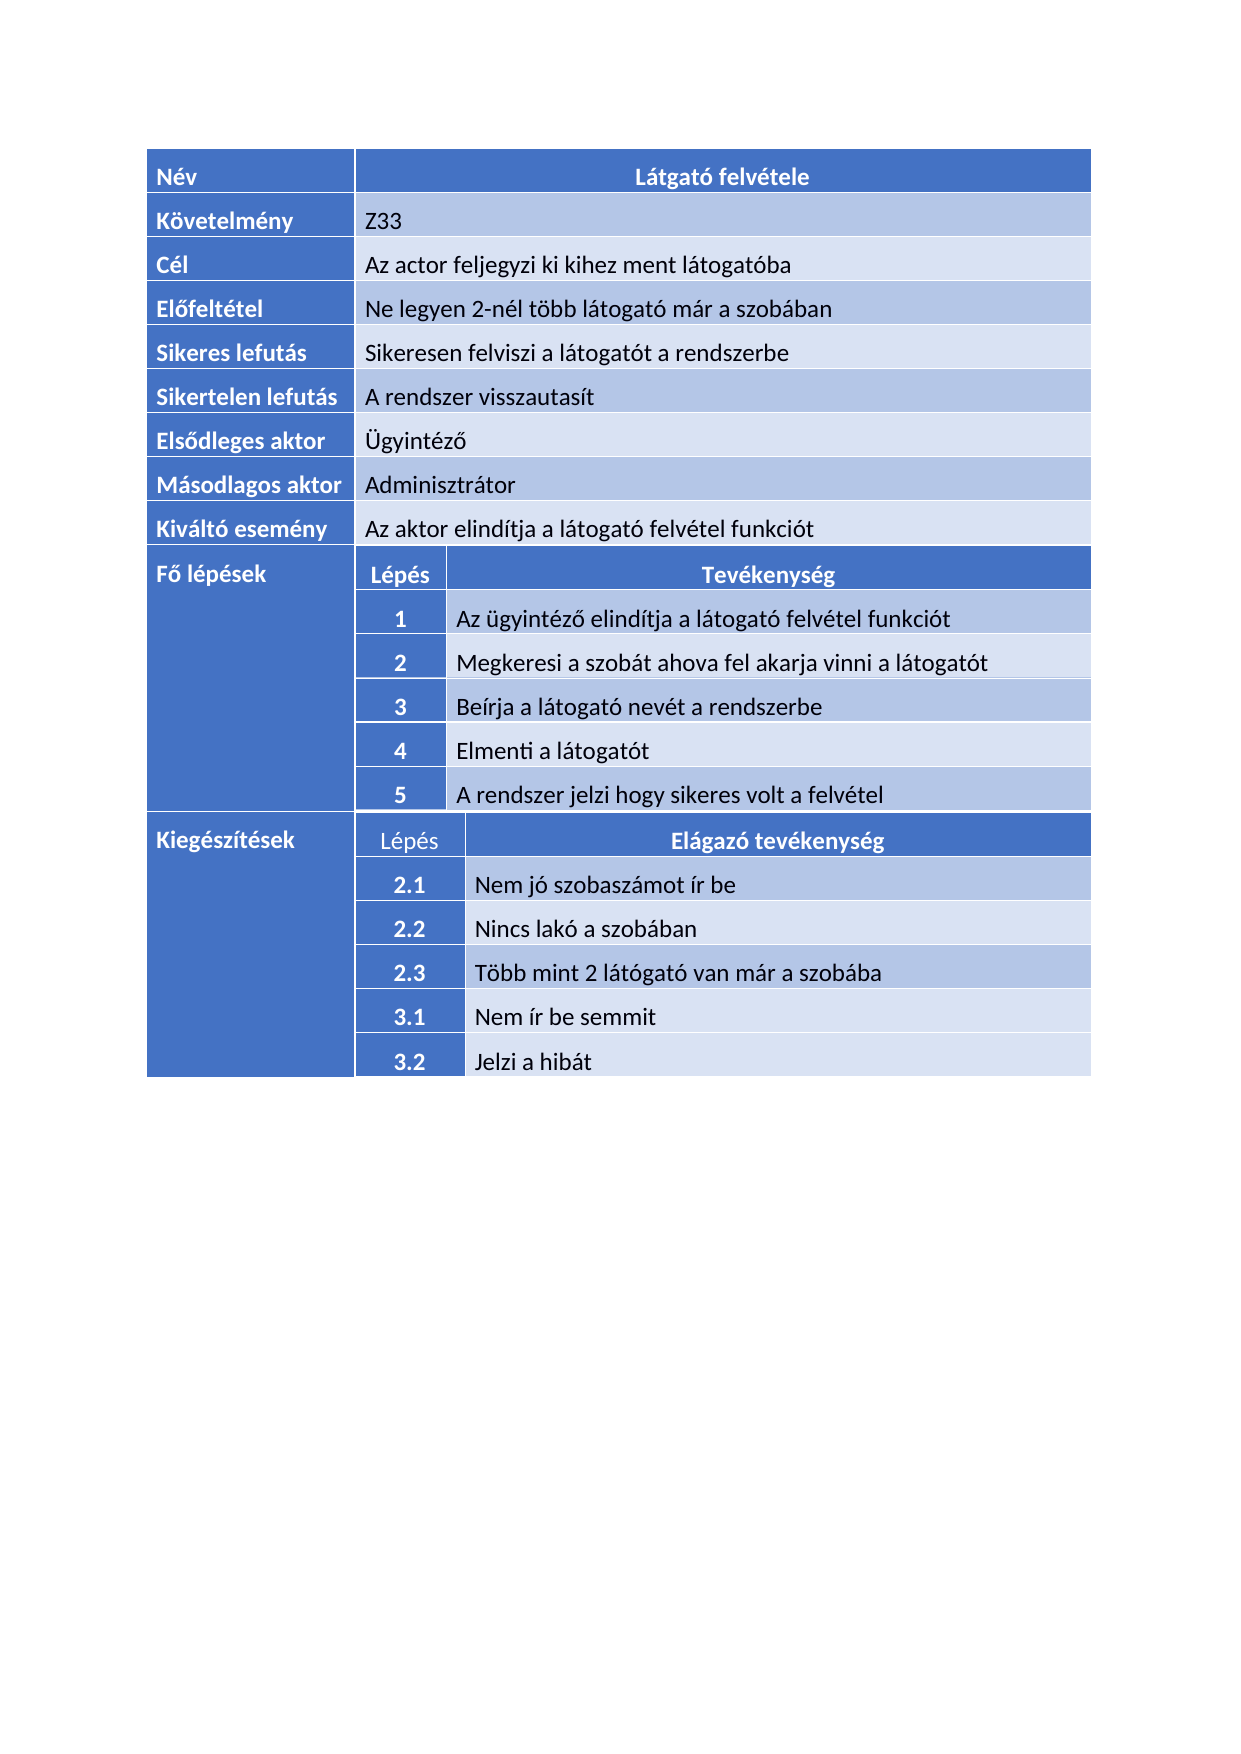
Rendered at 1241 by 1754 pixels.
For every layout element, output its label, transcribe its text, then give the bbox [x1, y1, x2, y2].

table_cell Z33 [356, 193, 1091, 236]
table_cell Adminisztrátor [356, 457, 1091, 500]
table_cell Előfeltétel [147, 281, 354, 324]
table_cell Elsődleges aktor [147, 413, 354, 456]
table_cell Másodlagos aktor [147, 457, 354, 500]
table_cell Ügyintéző [356, 413, 1091, 456]
table_cell Az actor feljegyzi ki kihez ment látogatóba [356, 237, 1091, 280]
table_header Látgató felvétele [356, 149, 1091, 192]
table_cell Követelmény [147, 193, 354, 236]
table_cell Az aktor elindítja a látogató felvétel funkciót [356, 501, 1091, 544]
table_cell Sikeresen felviszi a látogatót a rendszerbe [356, 325, 1091, 368]
table_cell A rendszer visszautasít [356, 369, 1091, 412]
table_cell Kiváltó esemény [147, 501, 354, 544]
table_cell Sikertelen lefutás [147, 369, 354, 412]
table_cell Sikeres lefutás [147, 325, 354, 368]
table_cell Kiegészítések [147, 812, 354, 1077]
table_header Név [147, 149, 354, 192]
table_cell Ne legyen 2-nél több látogató már a szobában [356, 281, 1091, 324]
table_cell Cél [147, 237, 354, 280]
table_cell Fő lépések [147, 545, 354, 811]
